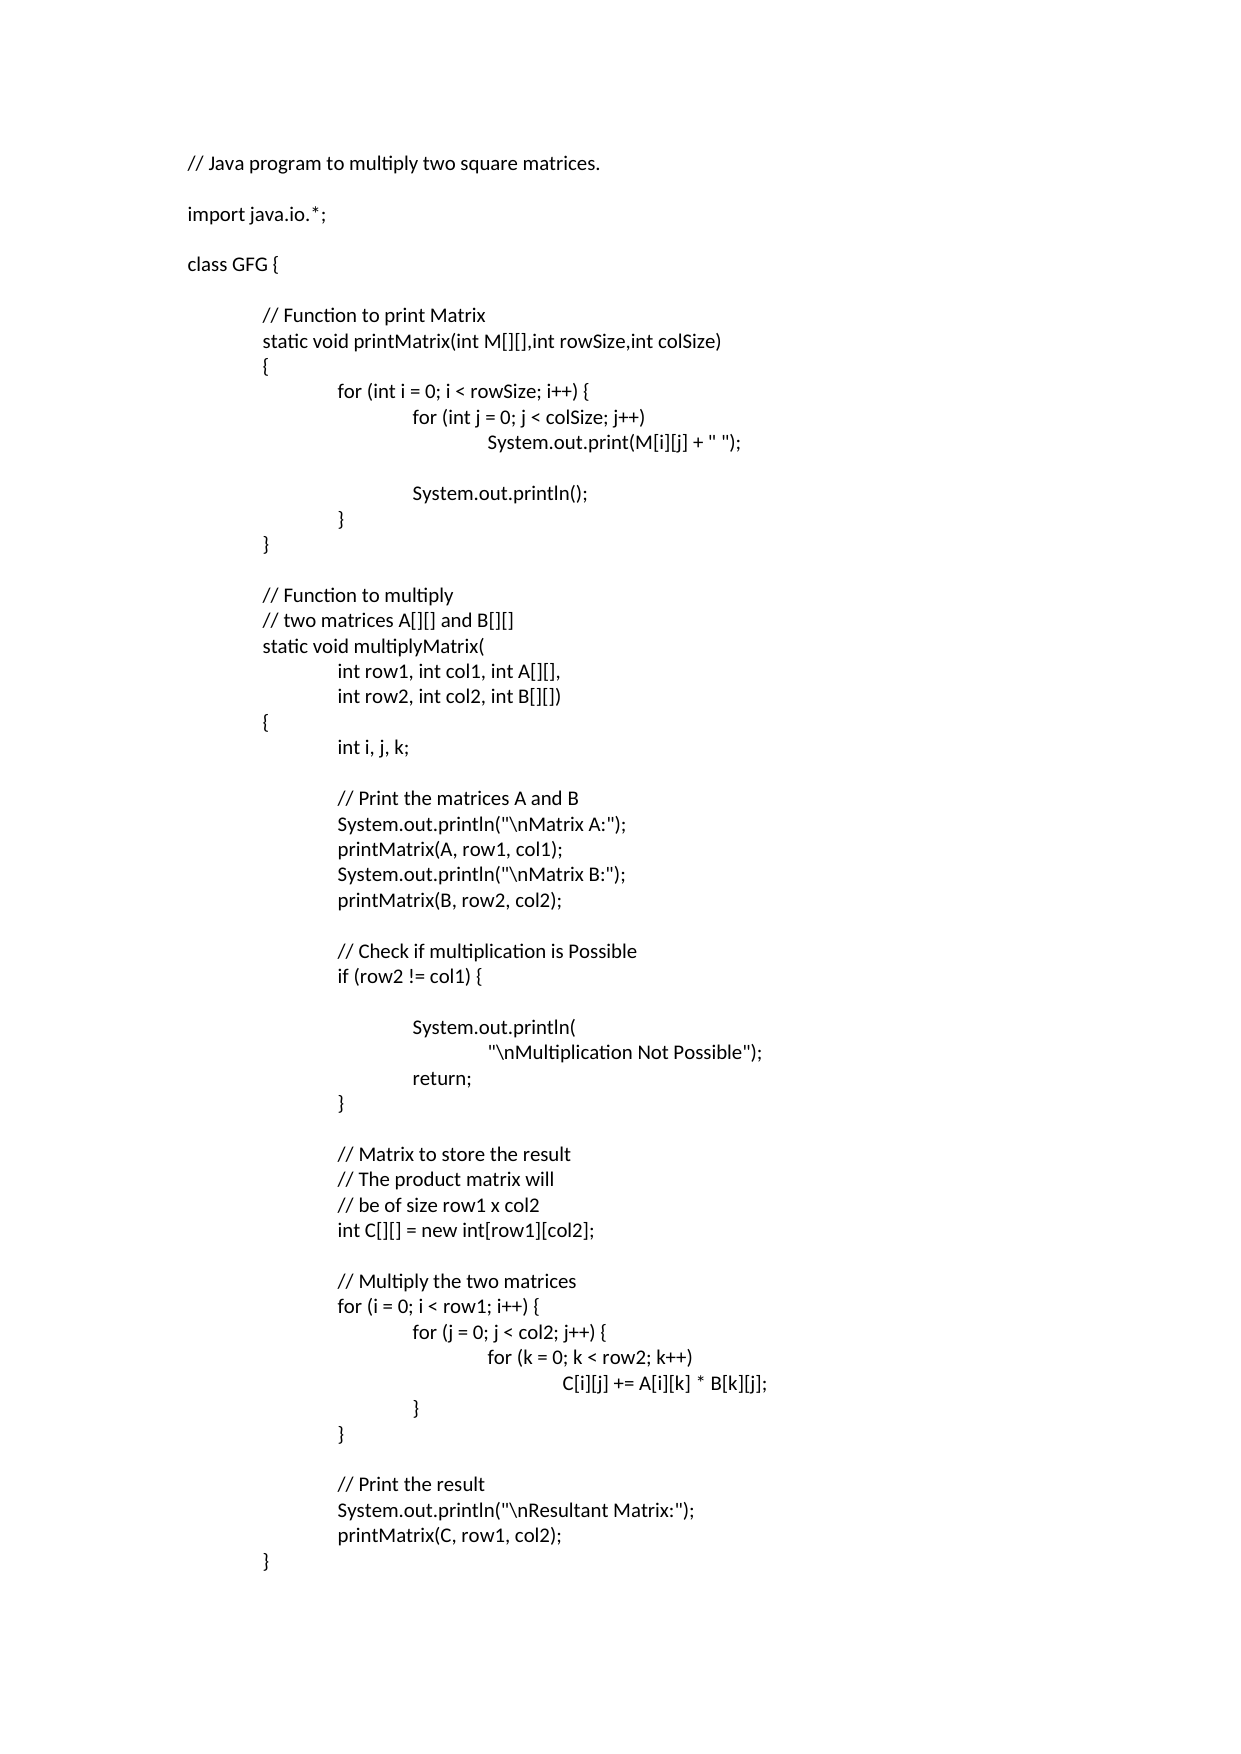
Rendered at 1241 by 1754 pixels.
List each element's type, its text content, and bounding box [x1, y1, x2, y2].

text class GFG { [187, 252, 1053, 277]
text System.out.println("\nMatrix A:"); [187, 811, 1053, 836]
text } [187, 1395, 1053, 1421]
text int row2, int col2, int B[][]) [187, 684, 1053, 709]
text System.out.print(M[i][j] + " "); [187, 429, 1053, 455]
text if (row2 != col1) { [187, 963, 1053, 989]
text System.out.println("\nResultant Matrix:"); [187, 1497, 1053, 1522]
text { [187, 709, 1053, 734]
text for (k = 0; k < row2; k++) [187, 1344, 1053, 1370]
text System.out.println(); [187, 480, 1053, 506]
text // Matrix to store the result [187, 1141, 1053, 1167]
text // Function to print Matrix [187, 302, 1053, 328]
text static void printMatrix(int M[][],int rowSize,int colSize) [187, 328, 1053, 353]
text // Java program to multiply two square matrices. [187, 150, 1053, 175]
text "\nMultiplication Not Possible"); [187, 1039, 1053, 1065]
text for (int i = 0; i < rowSize; i++) { [187, 379, 1053, 404]
text for (i = 0; i < row1; i++) { [187, 1294, 1053, 1319]
text System.out.println("\nMatrix B:"); [187, 862, 1053, 887]
text static void multiplyMatrix( [187, 633, 1053, 658]
text printMatrix(B, row2, col2); [187, 887, 1053, 912]
text // The product matrix will [187, 1167, 1053, 1192]
text // Print the result [187, 1472, 1053, 1497]
text int C[][] = new int[row1][col2]; [187, 1217, 1053, 1243]
text // Check if multiplication is Possible [187, 938, 1053, 963]
text C[i][j] += A[i][k] * B[k][j]; [187, 1370, 1053, 1395]
text } [187, 531, 1053, 557]
text for (int j = 0; j < colSize; j++) [187, 404, 1053, 429]
text } [187, 1548, 1053, 1573]
text for (j = 0; j < col2; j++) { [187, 1319, 1053, 1344]
text int i, j, k; [187, 734, 1053, 760]
text System.out.println( [187, 1014, 1053, 1039]
text // Multiply the two matrices [187, 1268, 1053, 1294]
text import java.io.*; [187, 201, 1053, 226]
text // Function to multiply [187, 582, 1053, 607]
text } [187, 1421, 1053, 1446]
text printMatrix(A, row1, col1); [187, 836, 1053, 862]
text // be of size row1 x col2 [187, 1192, 1053, 1217]
text // Print the matrices A and B [187, 785, 1053, 811]
text } [187, 1090, 1053, 1116]
text } [187, 506, 1053, 531]
text return; [187, 1065, 1053, 1090]
text // two matrices A[][] and B[][] [187, 607, 1053, 633]
text { [187, 353, 1053, 379]
text int row1, int col1, int A[][], [187, 658, 1053, 684]
text printMatrix(C, row1, col2); [187, 1522, 1053, 1548]
